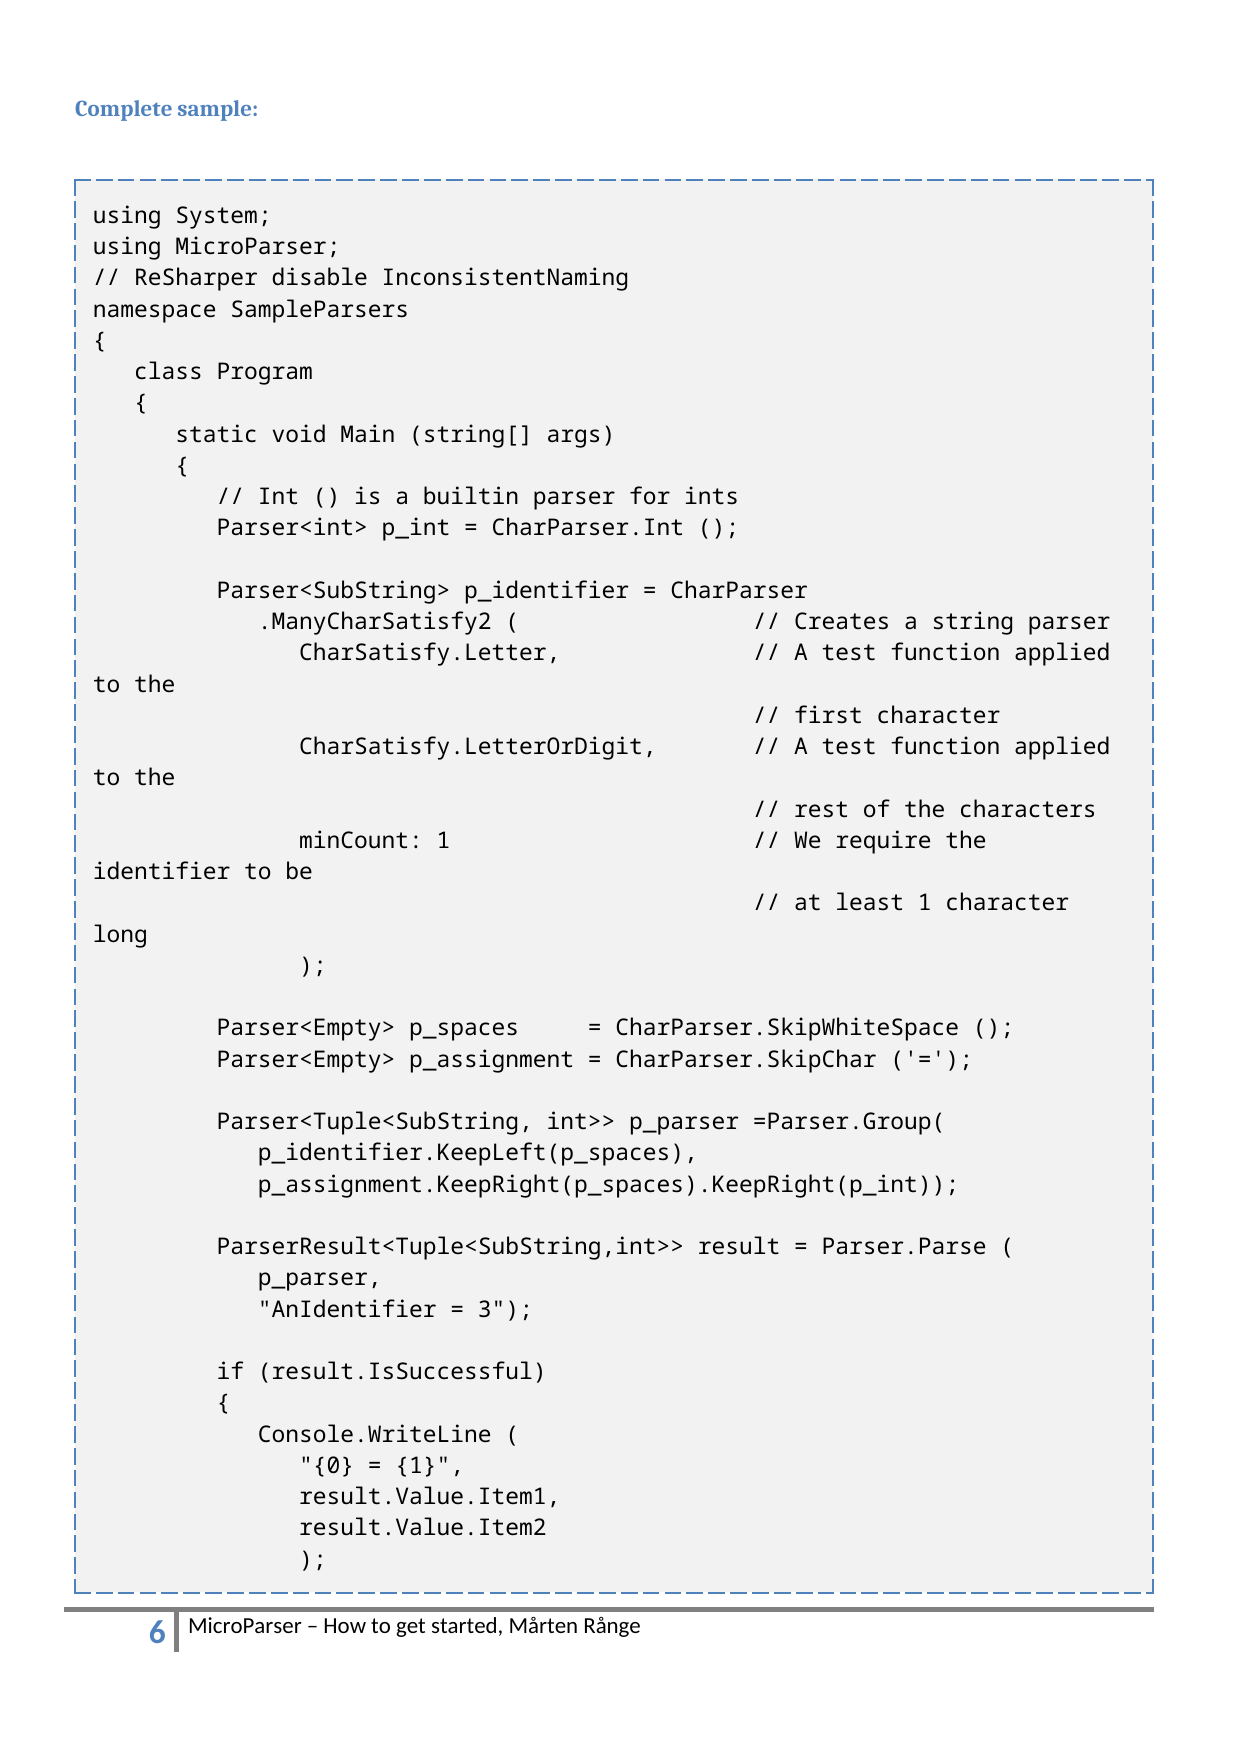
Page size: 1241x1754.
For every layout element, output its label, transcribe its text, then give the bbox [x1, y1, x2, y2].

subtitle Complete sample: [75, 96, 1165, 122]
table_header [75, 179, 1153, 1592]
